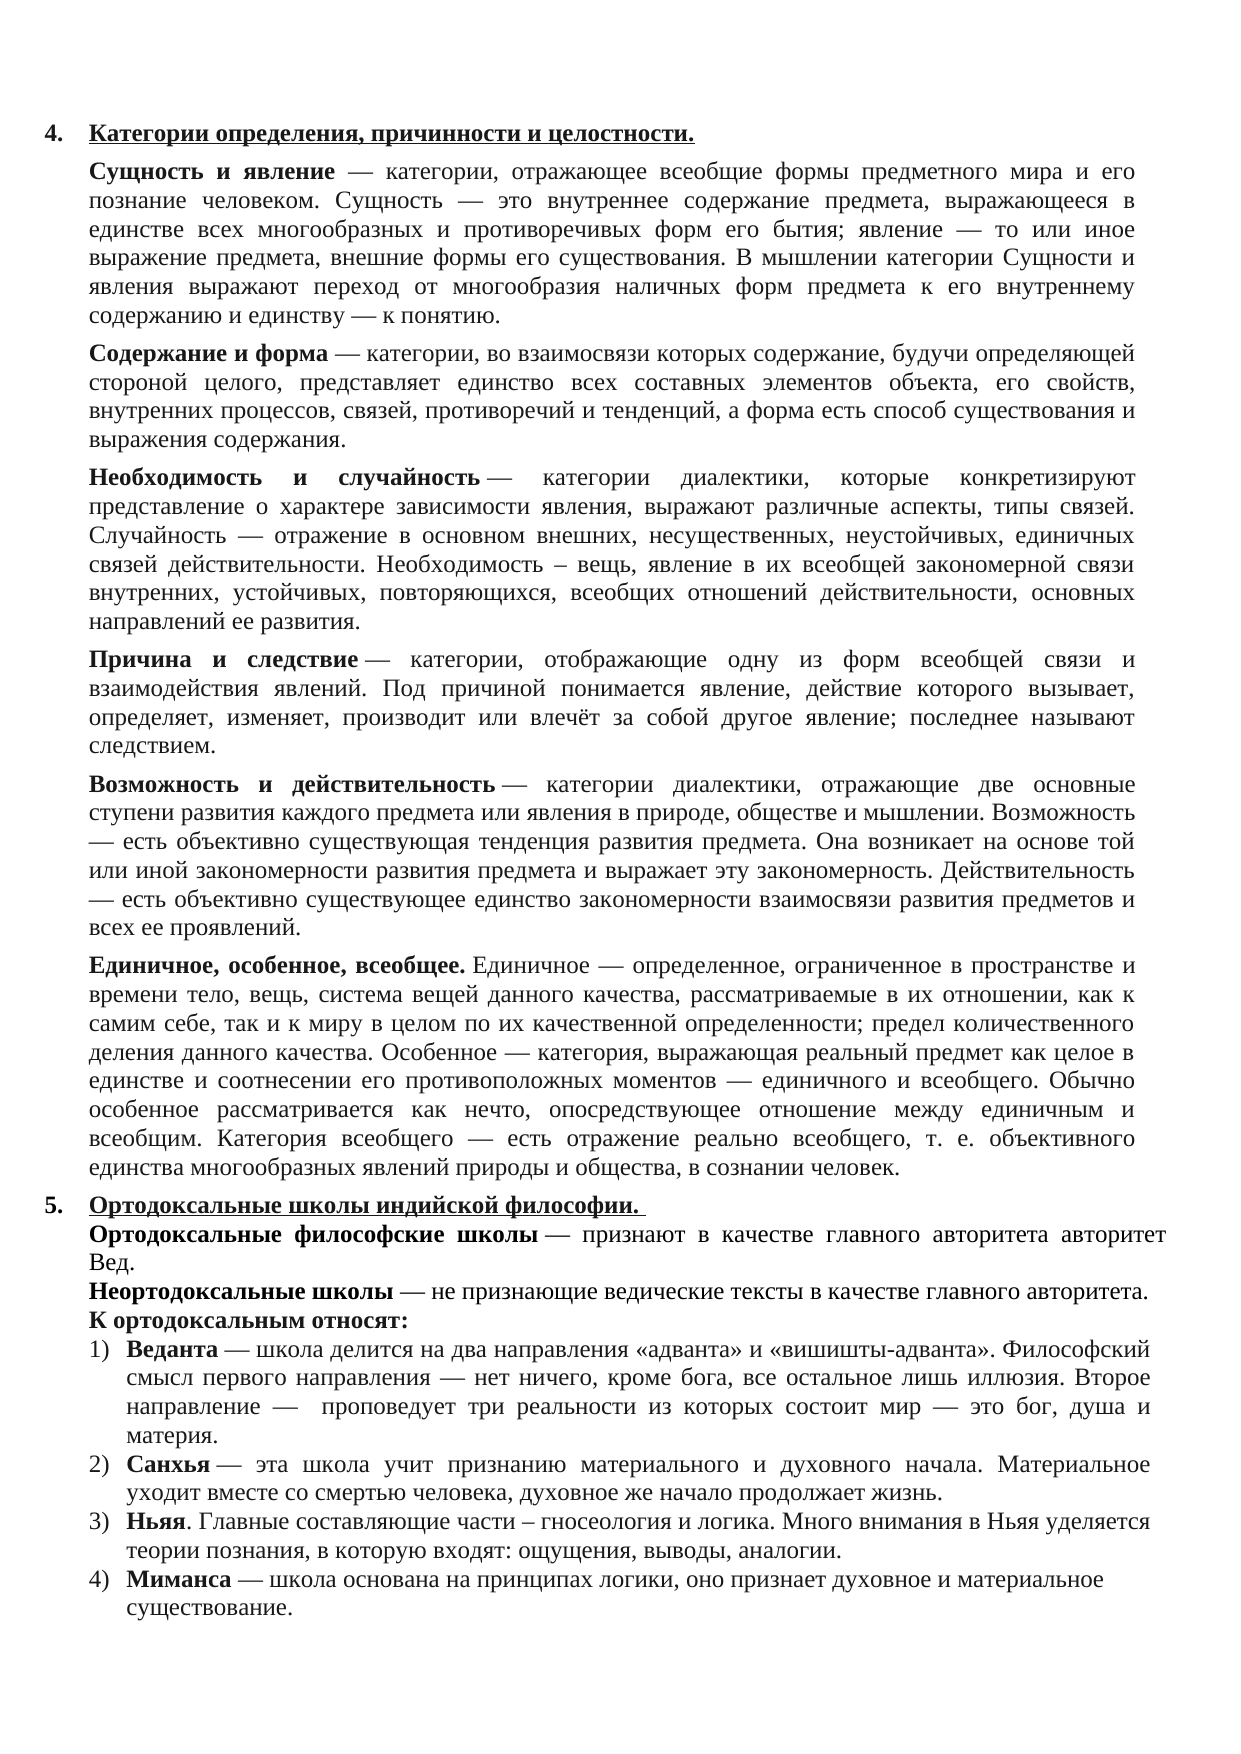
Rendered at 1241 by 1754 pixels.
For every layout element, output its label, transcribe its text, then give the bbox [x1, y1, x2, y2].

list Ньяя. Главные составляющие части – гносеология и логика. Много внимания в Ньяя уделяется теории познания, в которую входят: ощущения, выводы, аналогии. [88, 1506, 1152, 1564]
text Возможность и действительность — категории диалектики, отражающие две основные ступени развития каждого предмета или явления в природе, обществе и мышлении. Возможность — есть объективно существующая тенденция развития предмета. Она возникает на основе той или иной закономерности развития предмета и выражает эту закономерность. Действительность — есть объективно существующее единство закономерности взаимосвязи развития предметов и всех ее проявлений. [88, 769, 1136, 941]
list Неортодоксальные школы — не признающие ведические тексты в качестве главного авторитета. [88, 1276, 1167, 1305]
list Ортодоксальные философские школы — признают в качестве главного авторитета авторитет Вед. [88, 1219, 1167, 1276]
list Веданта — школа делится на два направления «адванта» и «вишишты-адванта». Философский смысл первого направления — нет ничего, кроме бога, все остальное лишь иллюзия. Второе направление — проповедует три реальности из которых состоит мир — это бог, душа и материя. [88, 1334, 1152, 1449]
list Ортодоксальные школы индийской философии. [44, 1190, 1152, 1219]
list Категории определения, причинности и целостности. [44, 118, 1152, 147]
text Единичное, особенное, всеобщее. Единичное — определенное, ограниченное в пространстве и времени тело, вещь, система вещей данного качества, рассматриваемые в их отношении, как к самим себе, так и к миру в целом по их качественной определенности; предел количественного деления данного качества. Особенное — категория, выражающая реальный предмет как целое в единстве и соотнесении его противоположных моментов — единичного и всеобщего. Обычно особенное рассматривается как нечто, опосредствующее отношение между единичным и всеобщим. Категория всеобщего — есть отражение реально всеобщего, т. е. объективного единства многообразных явлений природы и общества, в сознании человек. [88, 951, 1136, 1181]
text Необходимость и случайность — категории диалектики, которые конкретизируют представление о характере зависимости явления, выражают различные аспекты, типы связей. Случайность — отражение в основном внешних, несущественных, неустойчивых, единичных связей действительности. Необходимость – вещь, явление в их всеобщей закономерной связи внутренних, устойчивых, повторяющихся, всеобщих отношений действительности, основных направлений ее развития. [88, 462, 1136, 635]
text Содержание и форма — категории, во взаимосвязи которых содержание, будучи определяющей стороной целого, представляет единство всех составных элементов объекта, его свойств, внутренних процессов, связей, противоречий и тенденций, а форма есть способ существования и выражения содержания. [88, 338, 1136, 453]
text Сущность и явление — категории, отражающее всеобщие формы предметного мира и его познание человеком. Сущность — это внутреннее содержание предмета, выражающееся в единстве всех многообразных и противоречивых форм его бытия; явление — то или иное выражение предмета, внешние формы его существования. В мышлении категории Сущности и явления выражают переход от многообразия наличных форм предмета к его внутреннему содержанию и единству — к понятию. [88, 156, 1136, 329]
list К ортодоксальным относят: [88, 1305, 1152, 1334]
list Санхья — эта школа учит признанию материального и духовного начала. Материальное уходит вместе со смертью человека, духовное же начало продолжает жизнь. [88, 1449, 1152, 1506]
text Причина и следствие — категории, отображающие одну из форм всеобщей связи и взаимодействия явлений. Под причиной понимается явление, действие которого вызывает, определяет, изменяет, производит или влечёт за собой другое явление; последнее называют следствием. [88, 644, 1136, 759]
list Миманса — школа основана на принципах логики, оно признает духовное и материальное существование. [88, 1564, 1196, 1621]
